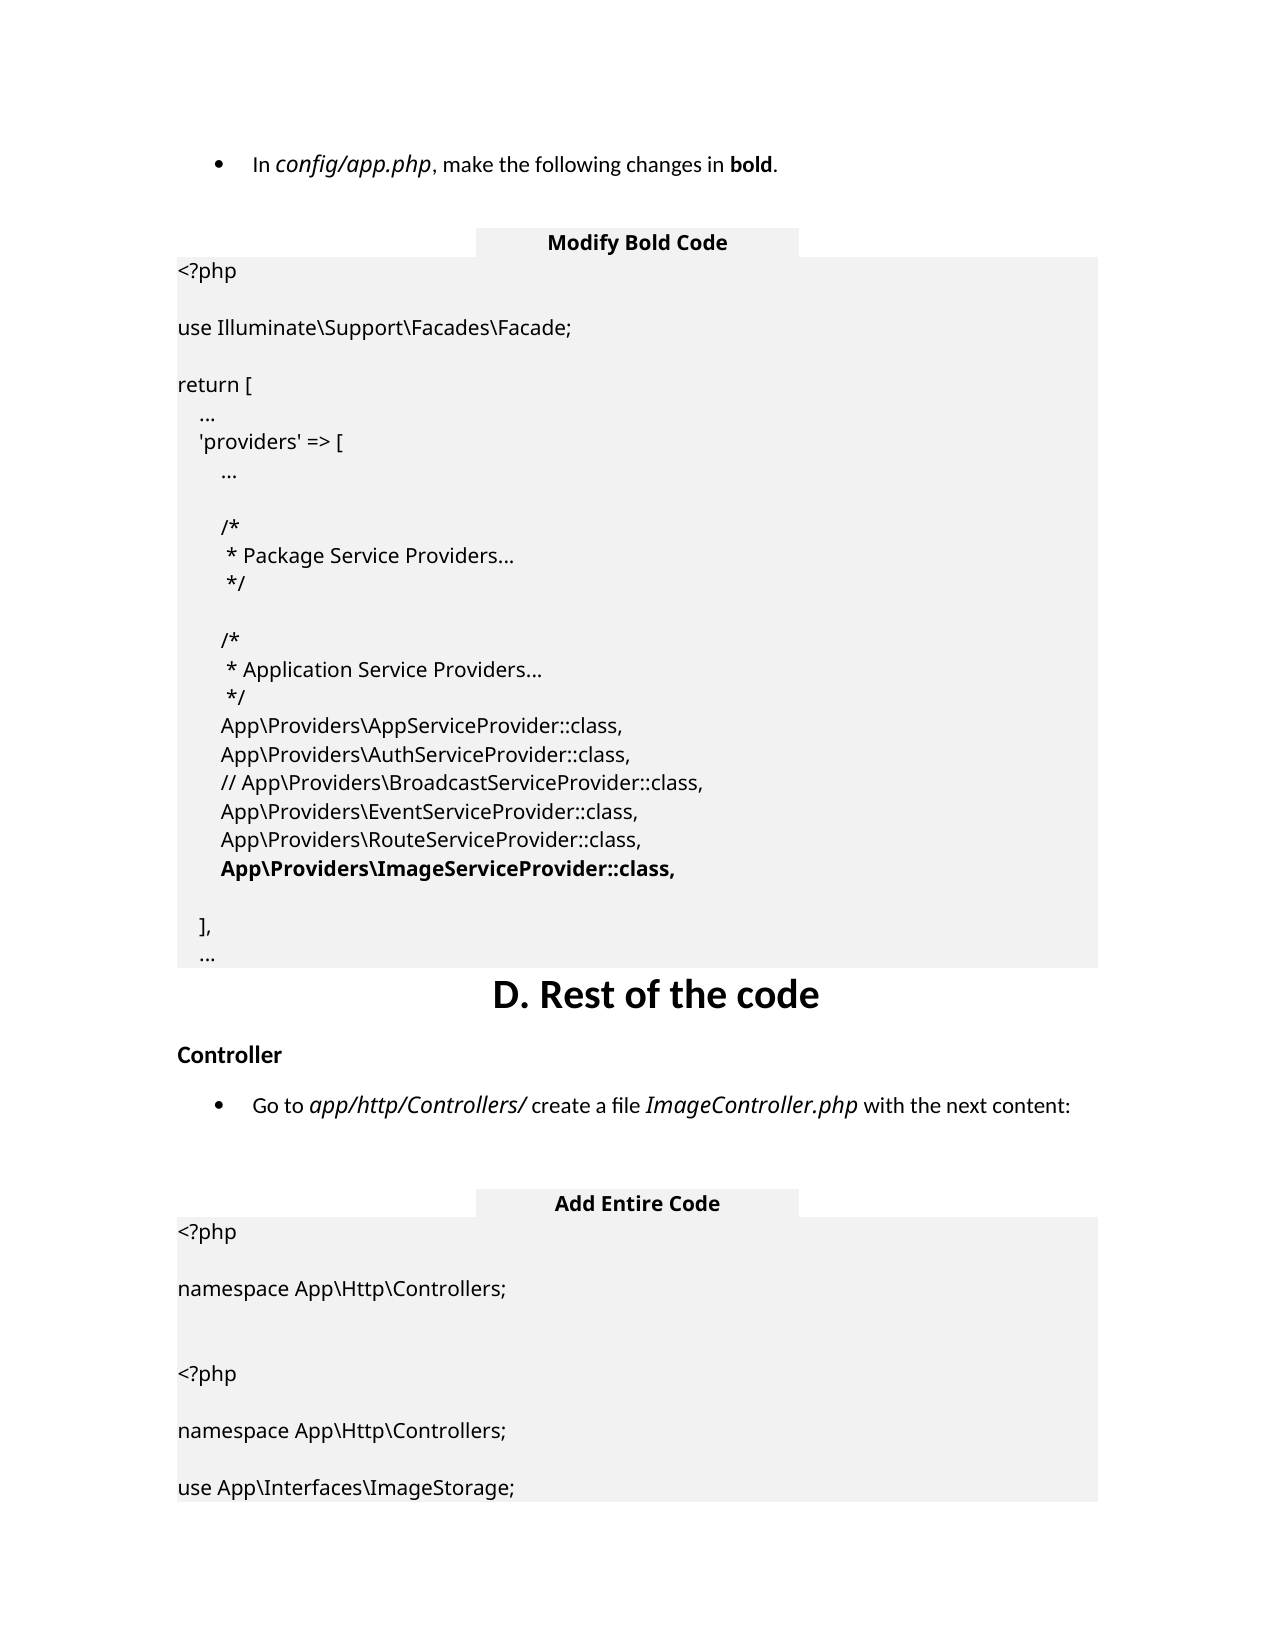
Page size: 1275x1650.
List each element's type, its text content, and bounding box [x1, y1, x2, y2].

text ... [177, 939, 1098, 968]
text ... [177, 456, 1098, 484]
text /* [177, 513, 1098, 541]
text App\Providers\AuthServiceProvider::class, [177, 740, 1098, 768]
text use App\Interfaces\ImageStorage; [177, 1473, 1098, 1502]
list In config/app.php, make the following changes in bold. [215, 148, 1098, 179]
text * Application Service Providers... [177, 655, 1098, 683]
text // App\Providers\BroadcastServiceProvider::class, [177, 768, 1098, 797]
text */ [177, 683, 1098, 712]
text App\Providers\ImageServiceProvider::class, [177, 854, 1098, 882]
table_header Modify Bold Code [476, 228, 799, 257]
text /* [177, 626, 1098, 655]
text return [ [177, 370, 1098, 399]
text App\Providers\EventServiceProvider::class, [177, 797, 1098, 825]
list Rest of the code [215, 968, 1098, 1018]
text * Package Service Providers... [177, 541, 1098, 569]
table_header Add Entire Code [476, 1189, 799, 1217]
text App\Providers\AppServiceProvider::class, [177, 712, 1098, 740]
text ], [177, 911, 1098, 939]
text */ [177, 569, 1098, 598]
text App\Providers\RouteServiceProvider::class, [177, 825, 1098, 854]
list Go to app/http/Controllers/ create a file ImageController.php with the next content: [215, 1089, 1098, 1120]
text namespace App\Http\Controllers; [177, 1416, 1098, 1445]
text <?php [177, 1217, 1098, 1246]
text use Illuminate\Support\Facades\Facade; [177, 313, 1098, 342]
text Controller [177, 1039, 1098, 1070]
text ... [177, 399, 1098, 427]
text 'providers' => [ [177, 427, 1098, 456]
text <?php [177, 1359, 1098, 1388]
text namespace App\Http\Controllers; [177, 1274, 1098, 1302]
text <?php [177, 257, 1098, 285]
